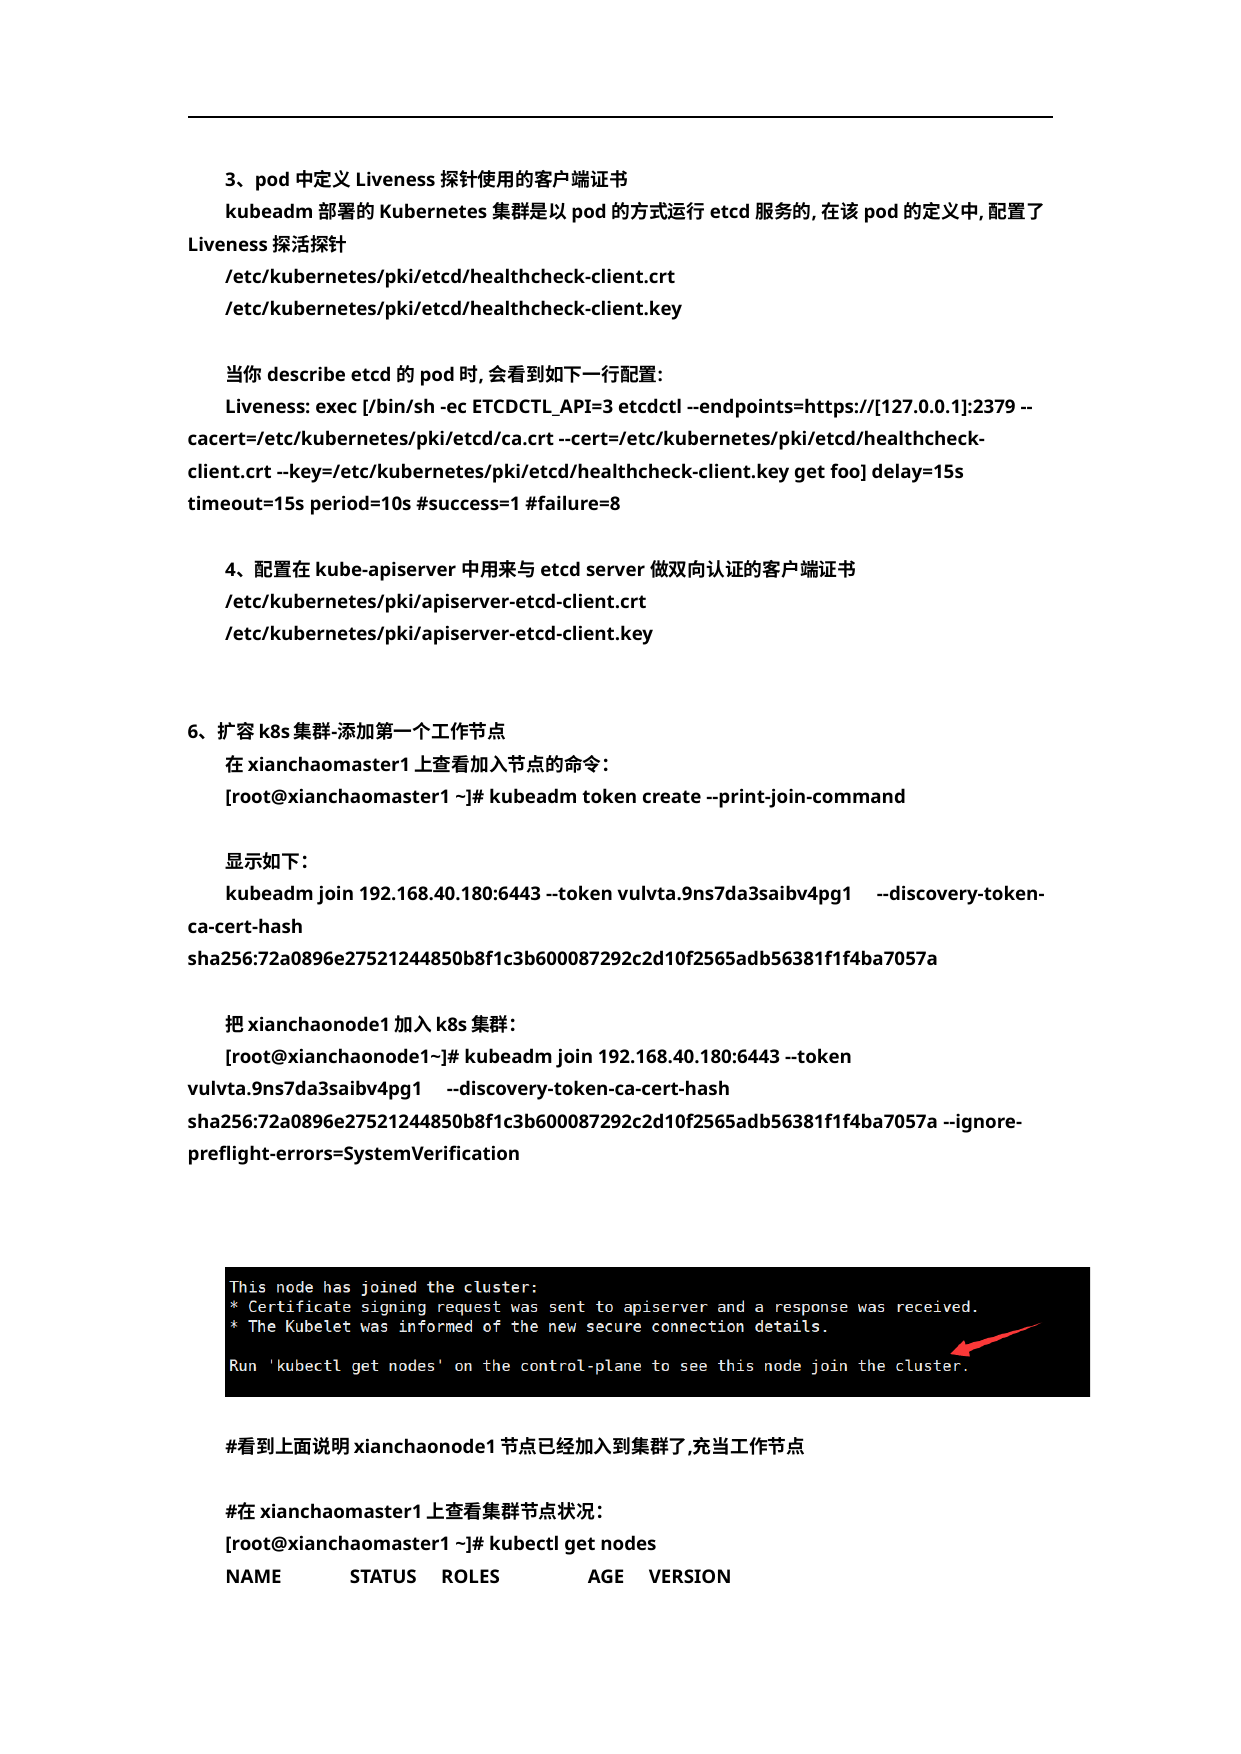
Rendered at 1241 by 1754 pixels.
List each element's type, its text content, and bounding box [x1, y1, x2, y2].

text NAME STATUS ROLES AGE VERSION [187, 1559, 1053, 1592]
text /etc/kubernetes/pki/etcd/healthcheck-client.key [187, 292, 1053, 324]
text Liveness: exec [/bin/sh -ec ETCDCTL_API=3 etcdctl --endpoints=https://[127.0.0.1]:2379 --cacert=/etc/kubernetes/pki/etcd/ca.crt --cert=/etc/kubernetes/pki/etcd/healthcheck-client.crt --key=/etc/kubernetes/pki/etcd/healthcheck-client.key get foo] delay=15s timeout=15s period=10s #success=1 #failure=8 [187, 389, 1053, 519]
text 当你 describe etcd 的 pod 时, 会看到如下一行配置: [187, 357, 1053, 389]
subtitle 6、扩容k8s集群-添加第一个工作节点 [187, 714, 1053, 747]
picture [225, 1267, 1091, 1397]
text [root@xianchaonode1~]# kubeadm join 192.168.40.180:6443 --token vulvta.9ns7da3saibv4pg1 --discovery-token-ca-cert-hash sha256:72a0896e27521244850b8f1c3b600087292c2d10f2565adb56381f1f4ba7057a --ignore-preflight-errors=SystemVerification [187, 1039, 1053, 1169]
text /etc/kubernetes/pki/apiserver-etcd-client.crt [187, 584, 1053, 617]
text 在xianchaomaster1上查看加入节点的命令： [187, 747, 1053, 779]
text [root@xianchaomaster1 ~]# kubectl get nodes [187, 1527, 1053, 1559]
text 把xianchaonode1加入k8s集群： [187, 1007, 1053, 1039]
text /etc/kubernetes/pki/etcd/healthcheck-client.crt [187, 259, 1053, 292]
text kubeadm join 192.168.40.180:6443 --token vulvta.9ns7da3saibv4pg1 --discovery-token-ca-cert-hash sha256:72a0896e27521244850b8f1c3b600087292c2d10f2565adb56381f1f4ba7057a [187, 877, 1053, 974]
text /etc/kubernetes/pki/apiserver-etcd-client.key [187, 617, 1053, 649]
text 4、配置在 kube-apiserver 中用来与 etcd server 做双向认证的客户端证书 [187, 552, 1053, 584]
text #看到上面说明xianchaonode1节点已经加入到集群了,充当工作节点 [187, 1429, 1053, 1462]
text 3、pod 中定义 Liveness 探针使用的客户端证书 [187, 162, 1053, 194]
text kubeadm 部署的 Kubernetes 集群是以 pod 的方式运行 etcd 服务的, 在该 pod 的定义中, 配置了 Liveness 探活探针 [187, 194, 1053, 259]
text 显示如下： [187, 844, 1053, 877]
text [root@xianchaomaster1 ~]# kubeadm token create --print-join-command [187, 779, 1053, 812]
text #在xianchaomaster1上查看集群节点状况： [187, 1494, 1053, 1527]
